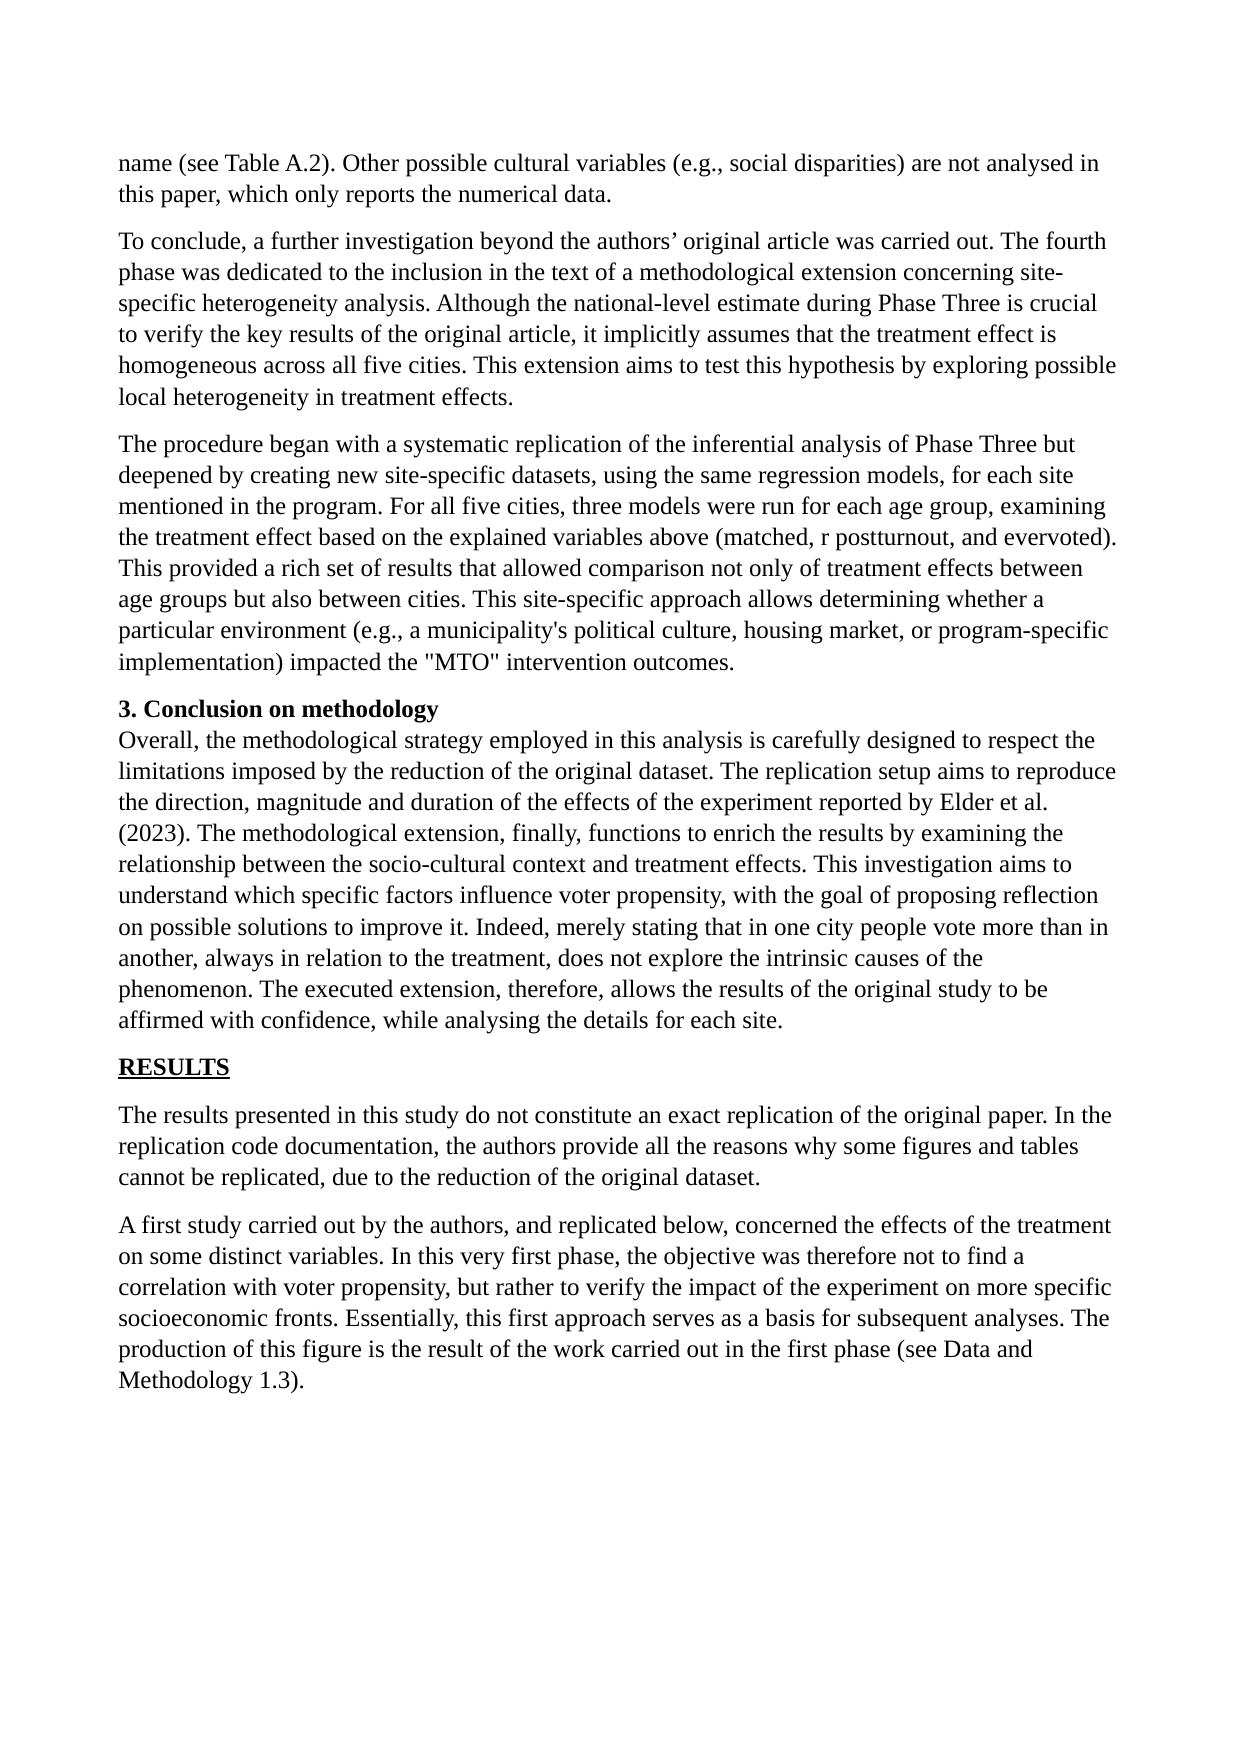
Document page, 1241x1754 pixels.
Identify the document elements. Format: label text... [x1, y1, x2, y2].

text A first study carried out by the authors, and replicated below, concerned the effects of the treatment on some distinct variables. In this very first phase, the objective was therefore not to find a correlation with voter propensity, but rather to verify the impact of the experiment on more specific socioeconomic fronts. Essentially, this first approach serves as a basis for subsequent analyses. The production of this figure is the result of the work carried out in the first phase (see Data and Methodology 1.3). [118, 1210, 1122, 1394]
text The results presented in this study do not constitute an exact replication of the original paper. In the replication code documentation, the authors provide all the reasons why some figures and tables cannot be replicated, due to the reduction of the original dataset. [118, 1100, 1122, 1191]
text To conclude, a further investigation beyond the authors’ original article was carried out. The fourth phase was dedicated to the inclusion in the text of a methodological extension concerning site-specific heterogeneity analysis. Although the national-level estimate during Phase Three is crucial to verify the key results of the original article, it implicitly assumes that the treatment effect is homogeneous across all five cities. This extension aims to test this hypothesis by exploring possible local heterogeneity in treatment effects. [118, 226, 1122, 410]
text 3. Conclusion on methodology Overall, the methodological strategy employed in this analysis is carefully designed to respect the limitations imposed by the reduction of the original dataset. The replication setup aims to reproduce the direction, magnitude and duration of the effects of the experiment reported by Elder et al. (2023). The methodological extension, finally, functions to enrich the results by examining the relationship between the socio-cultural context and treatment effects. This investigation aims to understand which specific factors influence voter propensity, with the goal of proposing reflection on possible solutions to improve it. Indeed, merely stating that in one city people vote more than in another, always in relation to the treatment, does not explore the intrinsic causes of the phenomenon. The executed extension, therefore, allows the results of the original study to be affirmed with confidence, while analysing the details for each site. [118, 694, 1122, 1033]
text RESULTS [118, 1052, 1122, 1081]
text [118, 148, 1122, 207]
text The procedure began with a systematic replication of the inferential analysis of Phase Three but deepened by creating new site-specific datasets, using the same regression models, for each site mentioned in the program. For all five cities, three models were run for each age group, examining the treatment effect based on the explained variables above (matched, r postturnout, and evervoted). This provided a rich set of results that allowed comparison not only of treatment effects between age groups but also between cities. This site-specific approach allows determining whether a particular environment (e.g., a municipality's political culture, housing market, or program-specific implementation) impacted the "MTO" intervention outcomes. [118, 429, 1122, 675]
